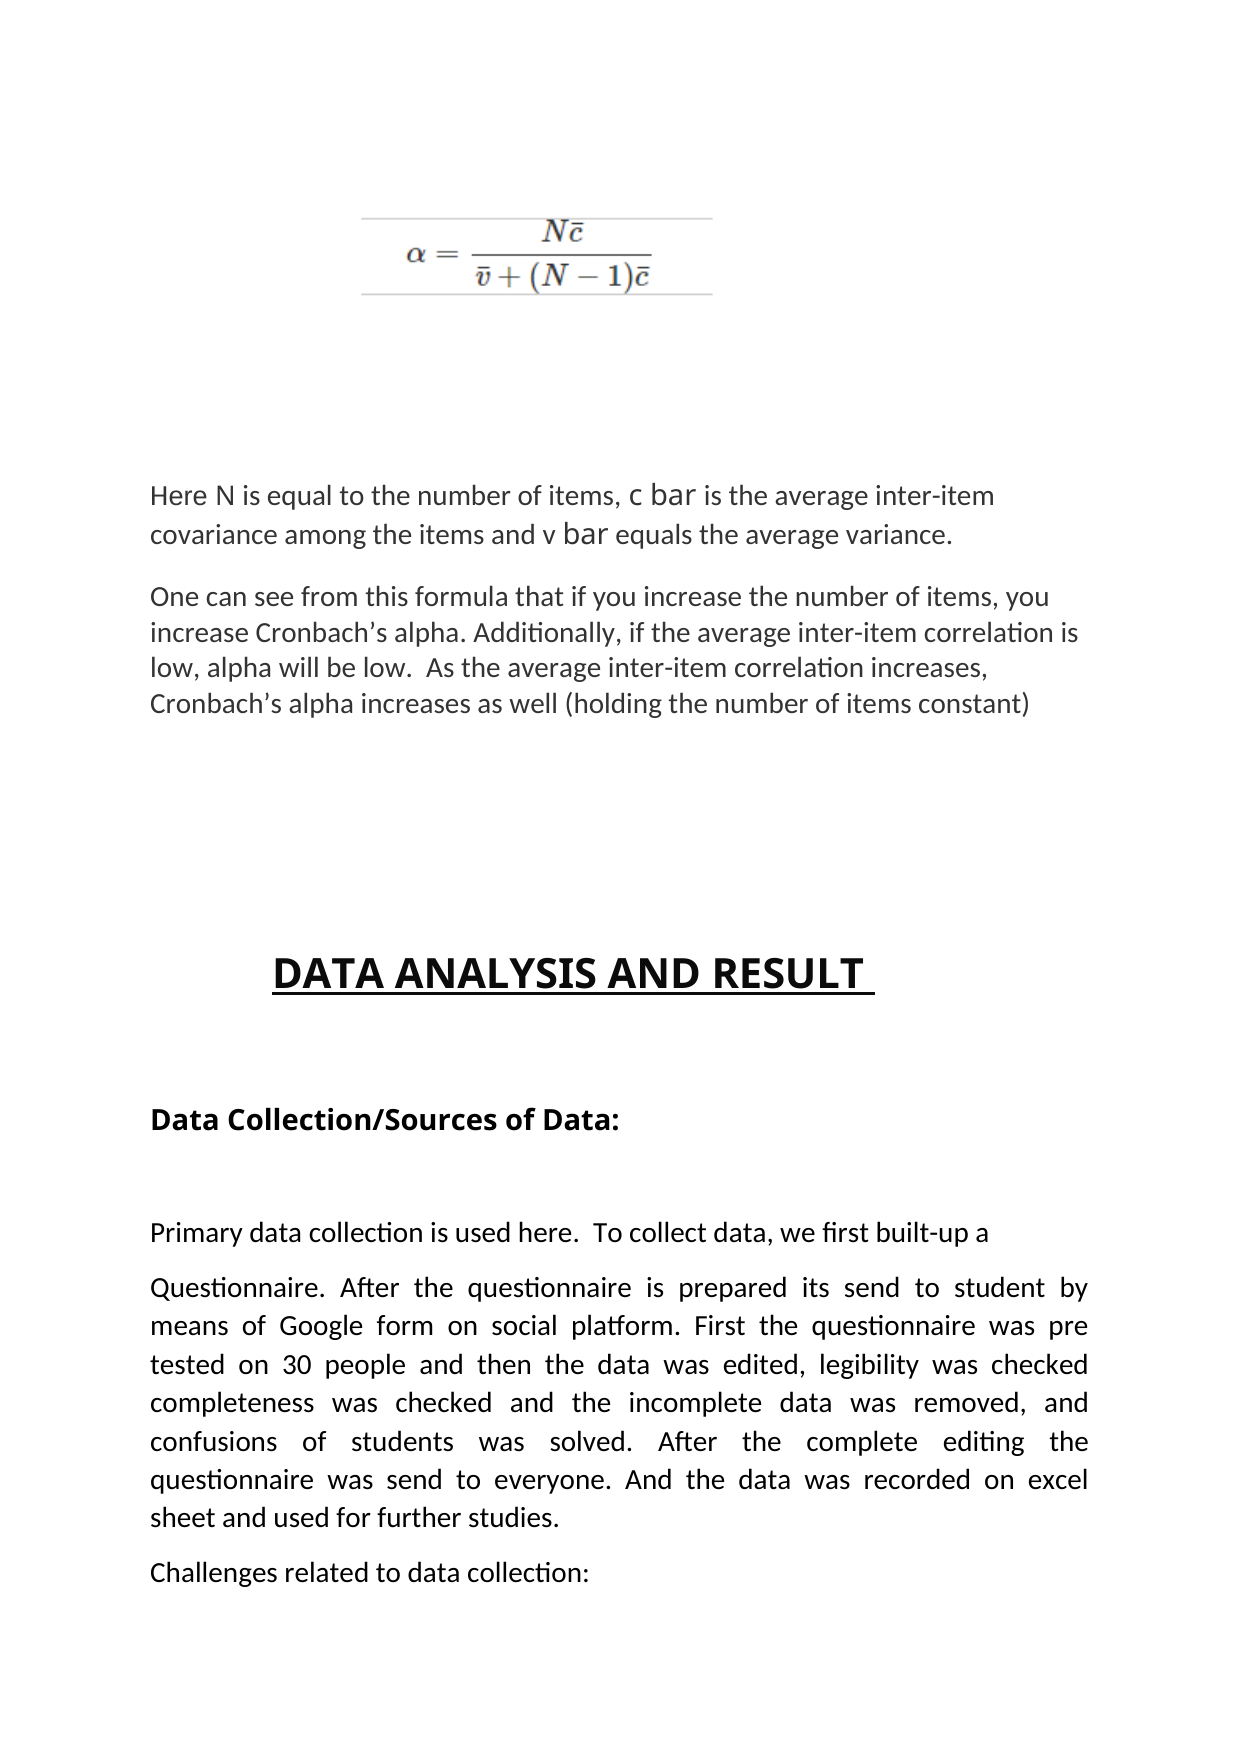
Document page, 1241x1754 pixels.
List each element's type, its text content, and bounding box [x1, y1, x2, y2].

text Primary data collection is used here. To collect data, we first built-up a [150, 1214, 1090, 1249]
picture [361, 150, 713, 349]
text Challenges related to data collection: [150, 1554, 1090, 1590]
text Data Collection/Sources of Data: [150, 1099, 1090, 1139]
text One can see from this formula that if you increase the number of items, you increase Cronbach’s alpha. Additionally, if the average inter-item correlation is low, alpha will be low. As the average inter-item correlation increases, Cronbach’s alpha increases as well (holding the number of items constant) [150, 578, 1090, 721]
text DATA ANALYSIS AND RESULT [272, 944, 1090, 1001]
text Questionnaire. After the questionnaire is prepared its send to student by means of Google form on social platform. First the questionnaire was pre tested on 30 people and then the data was edited, legibility was checked completeness was checked and the incomplete data was removed, and confusions of students was solved. After the complete editing the questionnaire was send to everyone. And the data was recorded on excel sheet and used for further studies. [150, 1269, 1090, 1535]
text Here N is equal to the number of items, c bar is the average inter-item covariance among the items and v bar equals the average variance. [150, 474, 1090, 553]
